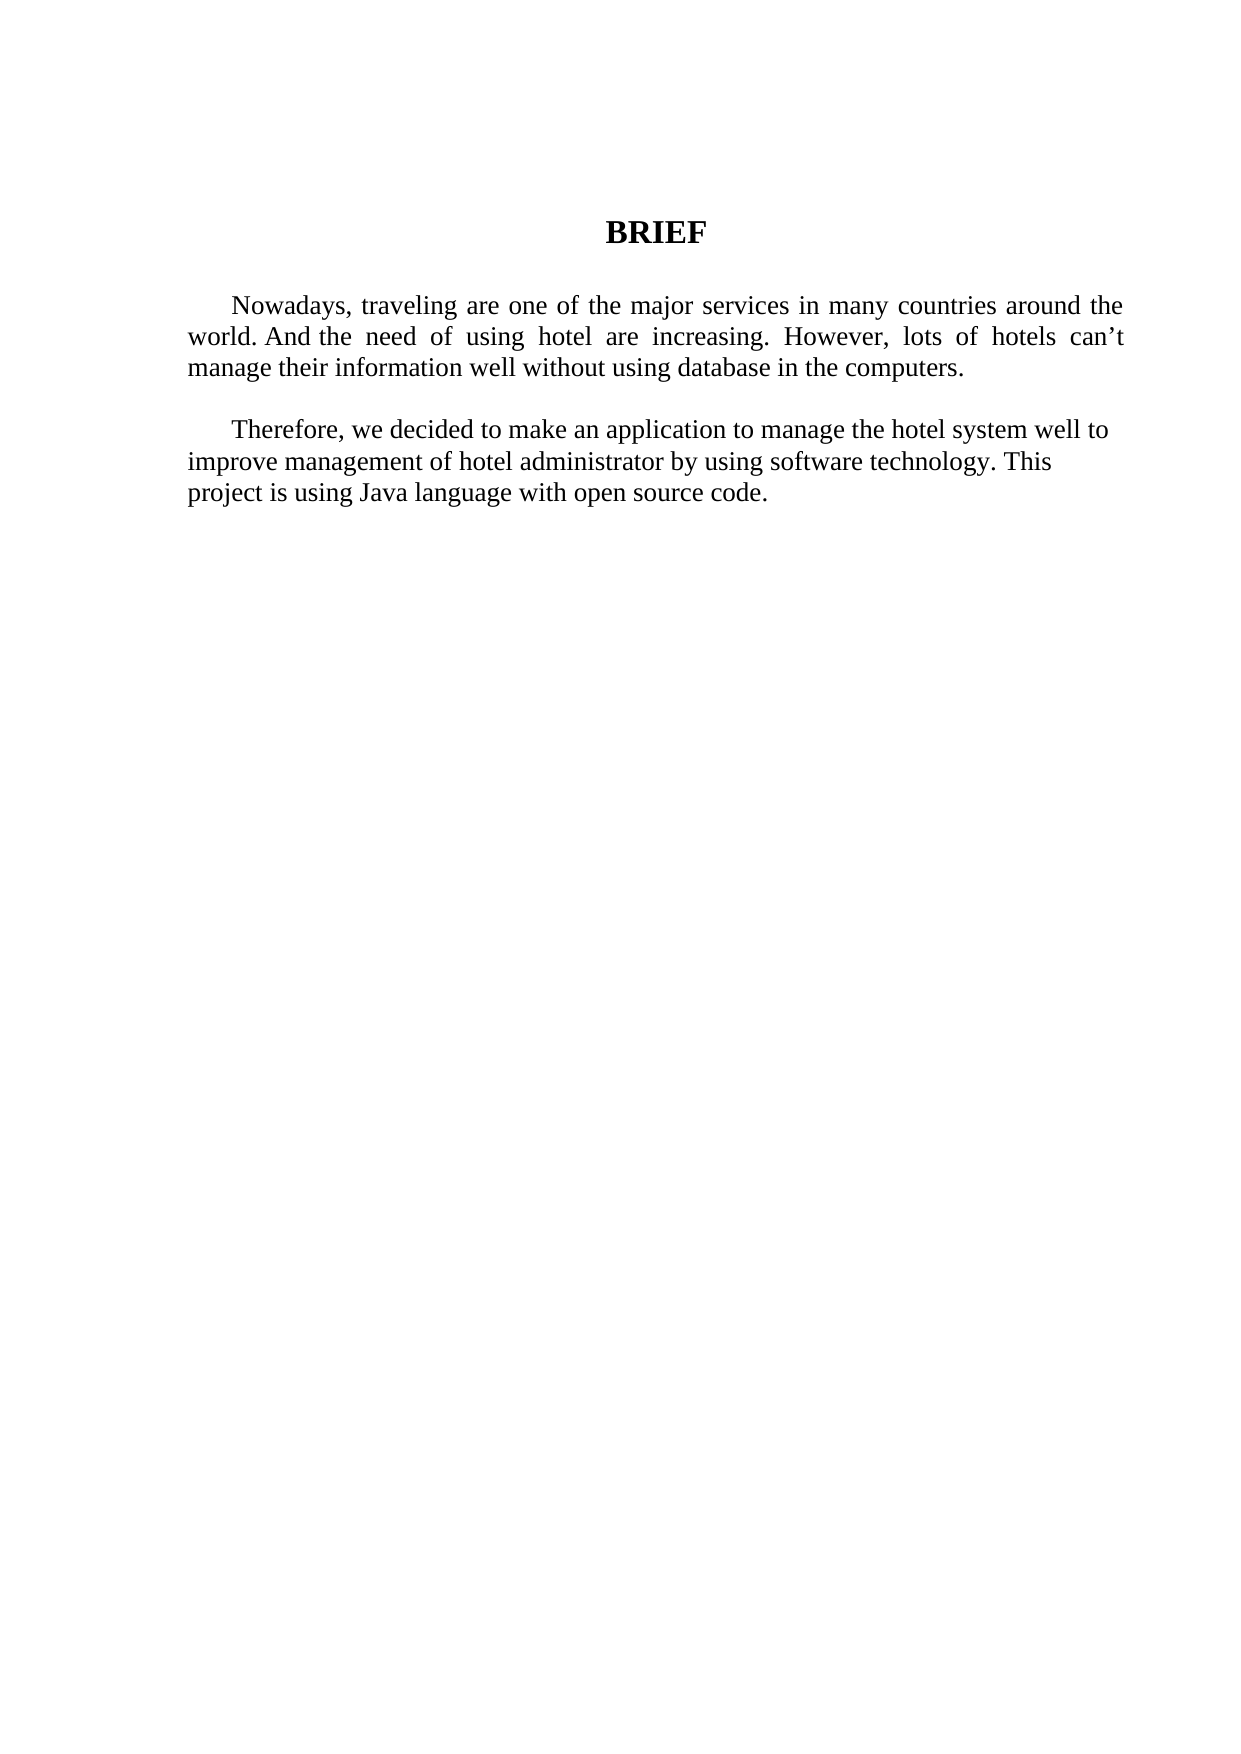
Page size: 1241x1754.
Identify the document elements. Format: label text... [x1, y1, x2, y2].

text BRIEF [187, 212, 1125, 251]
text Therefore, we decided to make an application to manage the hotel system well to improve management of hotel administrator by using software technology. This project is using Java language with open source code. [187, 413, 1125, 507]
text Nowadays, traveling are one of the major services in many countries around the world. And the need of using hotel are increasing. However, lots of hotels can’t manage their information well without using database in the computers. [187, 289, 1125, 382]
